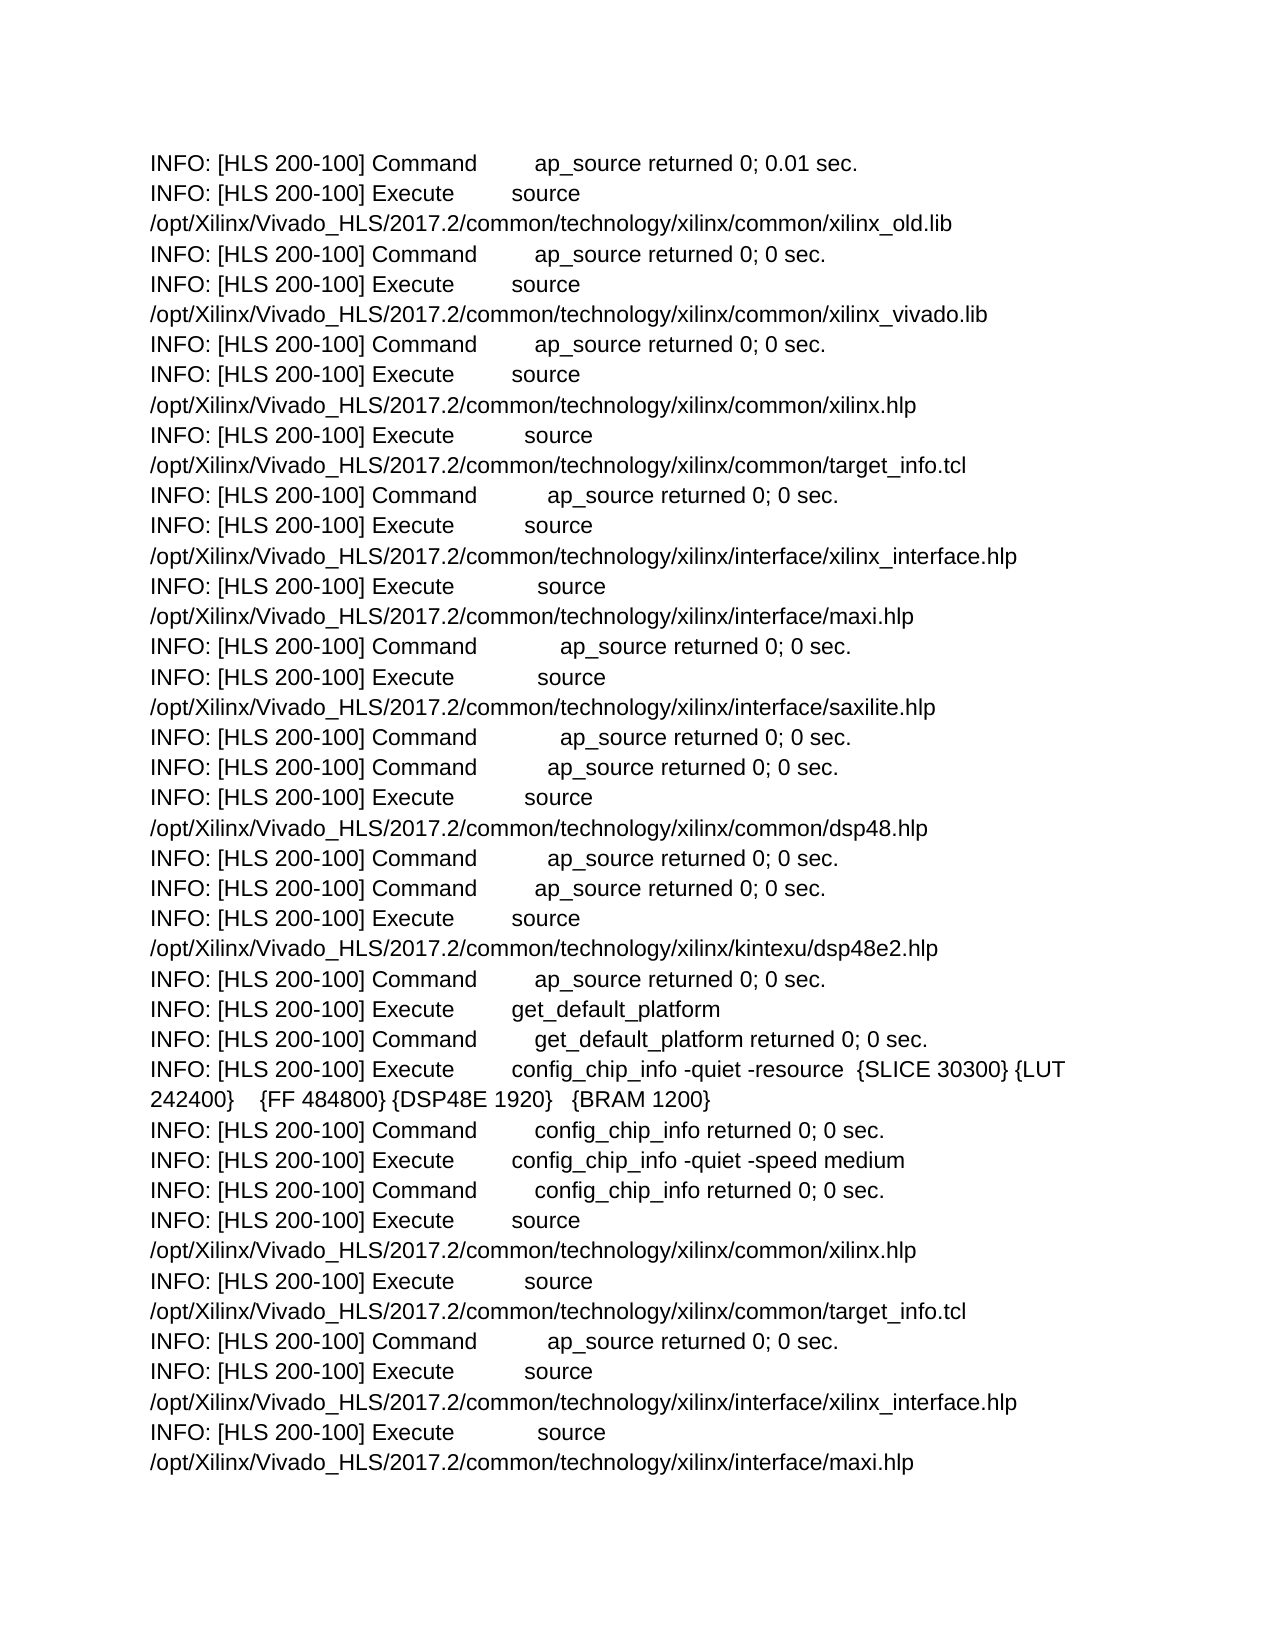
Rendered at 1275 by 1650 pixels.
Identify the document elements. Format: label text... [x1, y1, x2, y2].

text INFO: [HLS 200-100] Execute source /opt/Xilinx/Vivado_HLS/2017.2/common/technology/xilinx/kintexu/dsp48e2.hlp [150, 905, 1125, 962]
text INFO: [HLS 200-100] Execute config_chip_info -quiet -speed medium [150, 1147, 1125, 1173]
text INFO: [HLS 200-100] Command ap_source returned 0; 0 sec. [150, 966, 1125, 992]
text INFO: [HLS 200-100] Command config_chip_info returned 0; 0 sec. [150, 1117, 1125, 1143]
text INFO: [HLS 200-100] Execute config_chip_info -quiet -resource {SLICE 30300} {LUT 242400} {FF 484800} {DSP48E 1920} {BRAM 1200} [150, 1056, 1125, 1113]
text INFO: [HLS 200-100] Command ap_source returned 0; 0 sec. [150, 724, 1125, 750]
text INFO: [HLS 200-100] Execute source /opt/Xilinx/Vivado_HLS/2017.2/common/technology/xilinx/common/target_info.tcl [150, 1268, 1125, 1324]
text INFO: [HLS 200-100] Execute source /opt/Xilinx/Vivado_HLS/2017.2/common/technology/xilinx/interface/xilinx_interface.hlp [150, 1358, 1125, 1415]
text INFO: [HLS 200-100] Execute source /opt/Xilinx/Vivado_HLS/2017.2/common/technology/xilinx/common/xilinx_old.lib [150, 180, 1125, 237]
text INFO: [HLS 200-100] Command ap_source returned 0; 0 sec. [150, 875, 1125, 901]
text INFO: [HLS 200-100] Execute source /opt/Xilinx/Vivado_HLS/2017.2/common/technology/xilinx/interface/maxi.hlp [150, 573, 1125, 629]
text INFO: [HLS 200-100] Execute source /opt/Xilinx/Vivado_HLS/2017.2/common/technology/xilinx/common/target_info.tcl [150, 422, 1125, 478]
text INFO: [HLS 200-100] Command ap_source returned 0; 0 sec. [150, 1328, 1125, 1354]
text INFO: [HLS 200-100] Execute source /opt/Xilinx/Vivado_HLS/2017.2/common/technology/xilinx/common/dsp48.hlp [150, 784, 1125, 841]
text INFO: [HLS 200-100] Command ap_source returned 0; 0 sec. [150, 754, 1125, 781]
text INFO: [HLS 200-100] Execute source /opt/Xilinx/Vivado_HLS/2017.2/common/technology/xilinx/common/xilinx_vivado.lib [150, 271, 1125, 327]
text INFO: [HLS 200-100] Execute source /opt/Xilinx/Vivado_HLS/2017.2/common/technology/xilinx/common/xilinx.hlp [150, 361, 1125, 418]
text INFO: [HLS 200-100] Execute source /opt/Xilinx/Vivado_HLS/2017.2/common/technology/xilinx/interface/saxilite.hlp [150, 663, 1125, 720]
text INFO: [HLS 200-100] Command ap_source returned 0; 0 sec. [150, 482, 1125, 509]
text INFO: [HLS 200-100] Command ap_source returned 0; 0 sec. [150, 331, 1125, 358]
text INFO: [HLS 200-100] Command get_default_platform returned 0; 0 sec. [150, 1026, 1125, 1052]
text INFO: [HLS 200-100] Command ap_source returned 0; 0 sec. [150, 241, 1125, 267]
text INFO: [HLS 200-100] Command ap_source returned 0; 0 sec. [150, 633, 1125, 660]
text INFO: [HLS 200-100] Command ap_source returned 0; 0.01 sec. [150, 150, 1125, 176]
text INFO: [HLS 200-100] Command config_chip_info returned 0; 0 sec. [150, 1177, 1125, 1203]
text INFO: [HLS 200-100] Command ap_source returned 0; 0 sec. [150, 845, 1125, 871]
text INFO: [HLS 200-100] Execute source /opt/Xilinx/Vivado_HLS/2017.2/common/technology/xilinx/common/xilinx.hlp [150, 1207, 1125, 1264]
text INFO: [HLS 200-100] Execute source /opt/Xilinx/Vivado_HLS/2017.2/common/technology/xilinx/interface/xilinx_interface.hlp [150, 512, 1125, 569]
text INFO: [HLS 200-100] Execute get_default_platform [150, 996, 1125, 1022]
text INFO: [HLS 200-100] Execute source /opt/Xilinx/Vivado_HLS/2017.2/common/technology/xilinx/interface/maxi.hlp [150, 1419, 1125, 1475]
